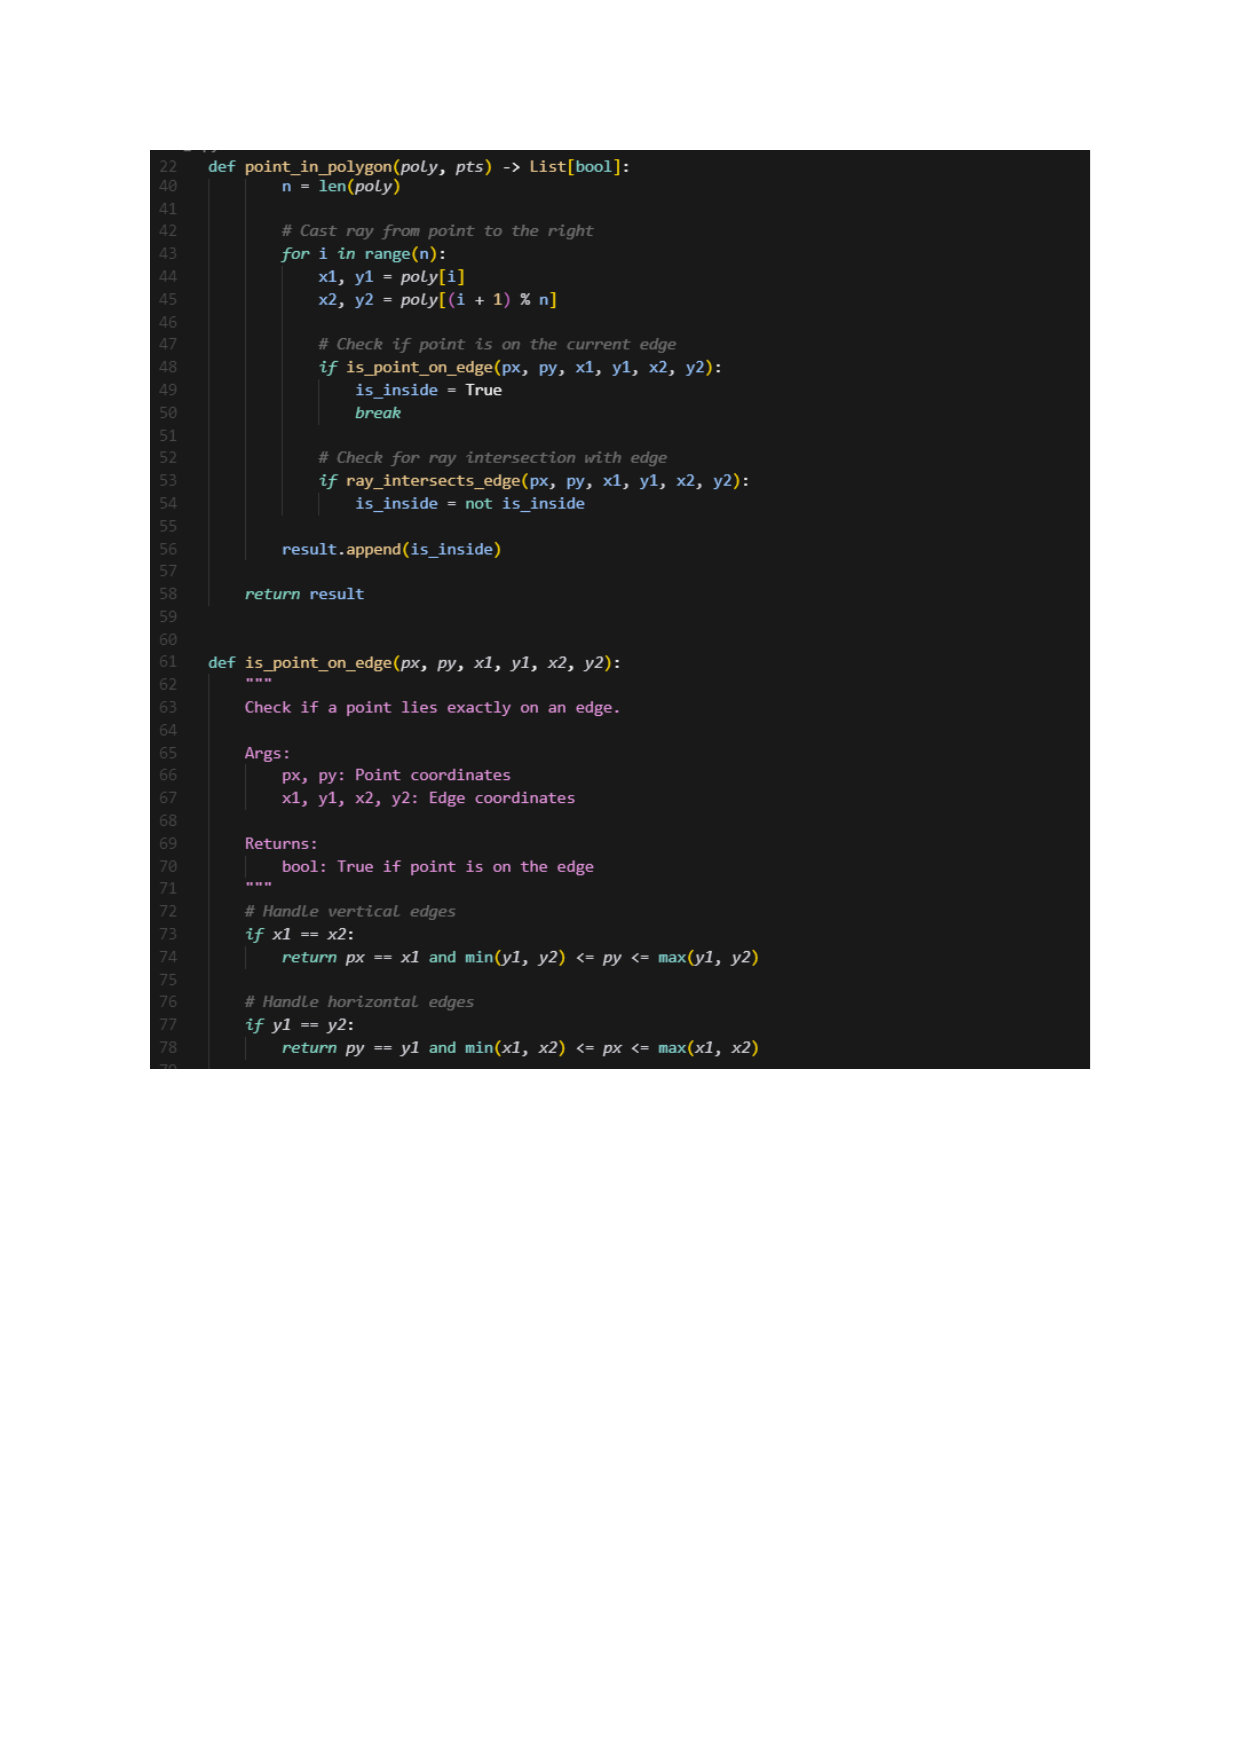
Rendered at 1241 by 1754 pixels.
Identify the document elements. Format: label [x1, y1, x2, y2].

picture [150, 150, 1091, 1069]
